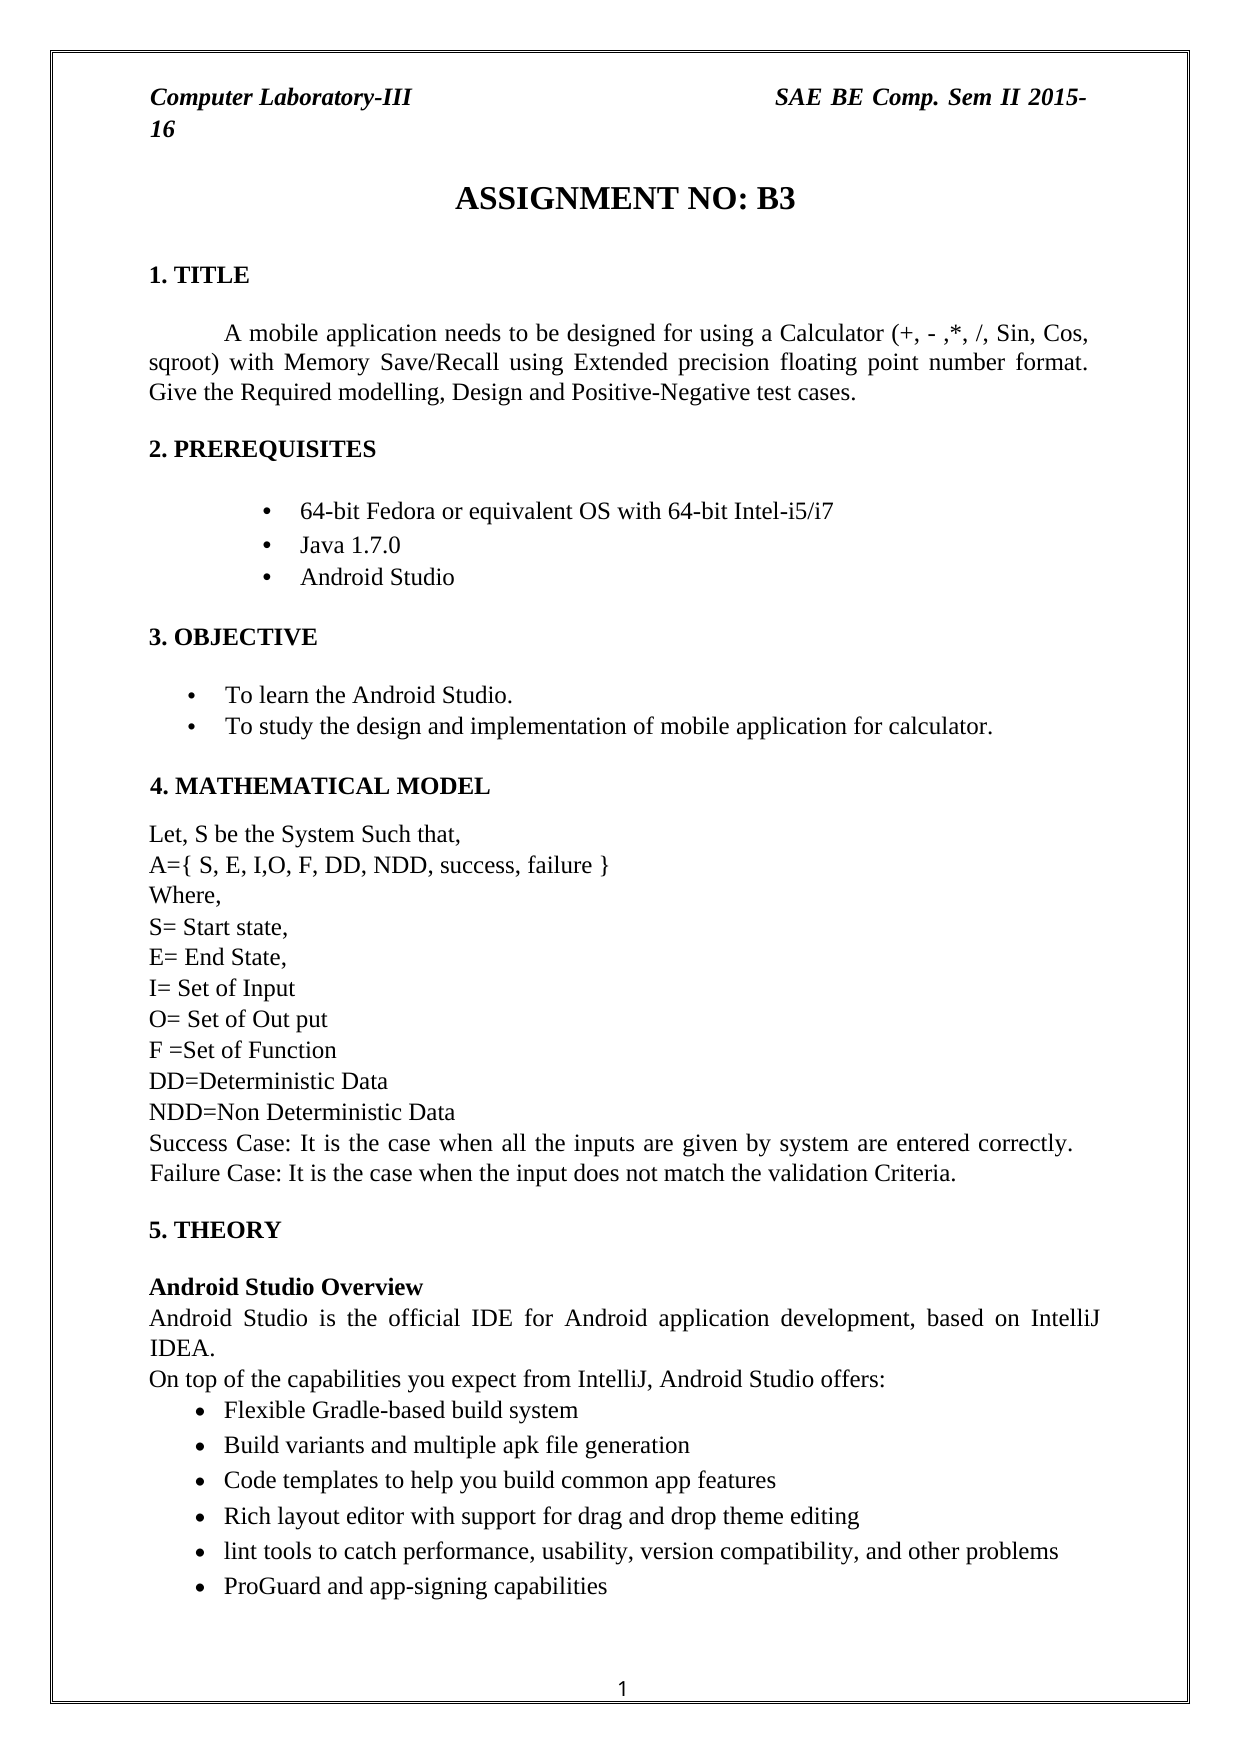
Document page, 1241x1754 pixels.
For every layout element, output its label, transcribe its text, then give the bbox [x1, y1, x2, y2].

text S= Start state, [148, 912, 1101, 940]
text 5. THEORY [148, 1215, 1101, 1244]
list To study the design and implementation of mobile application for calculator. [187, 711, 1101, 740]
text Android Studio is the official IDE for Android application development, based on IntelliJ IDEA. [148, 1303, 1101, 1362]
text ASSIGNMENT NO: B3 [150, 178, 1101, 216]
text A mobile application needs to be designed for using a Calculator (+, - ,*, /, Sin, Cos, sqroot) with Memory Save/Recall using Extended precision floating point number format. Give the Required modelling, Design and Positive-Negative test cases. [148, 318, 1089, 406]
list Flexible Gradle-based build system [194, 1395, 1101, 1424]
text Success Case: It is the case when all the inputs are given by system are entered correctly. Failure Case: It is the case when the input does not match the validation Criteria. [148, 1128, 1074, 1186]
subtitle 1. TITLE [148, 261, 1089, 289]
text A={ S, E, I,O, F, DD, NDD, success, failure } [148, 850, 1101, 878]
text Where, [148, 881, 1101, 909]
text DD=Deterministic Data [148, 1066, 1101, 1095]
list To learn the Android Studio. [187, 680, 1101, 709]
text NDD=Non Deterministic Data [148, 1097, 1101, 1126]
list lint tools to catch performance, usability, version compatibility, and other problems [194, 1536, 1101, 1565]
list Build variants and multiple apk file generation [194, 1430, 1101, 1459]
subtitle Android Studio Overview [148, 1272, 1089, 1301]
list Code templates to help you build common app features [194, 1465, 1101, 1494]
text 4. MATHEMATICAL MODEL [150, 771, 1101, 800]
text On top of the capabilities you expect from IntelliJ, Android Studio offers: [148, 1364, 1101, 1393]
list 64-bit Fedora or equivalent OS with 64-bit Intel-i5/i7 [262, 496, 1101, 525]
text E= End State, [148, 942, 1101, 971]
text I= Set of Input [148, 973, 1101, 1002]
subtitle 2. PREREQUISITES [148, 434, 1089, 463]
text F =Set of Function [148, 1035, 1101, 1064]
list Rich layout editor with support for drag and drop theme editing [194, 1501, 1101, 1530]
list Android Studio [262, 562, 1101, 590]
list Java 1.7.0 [262, 531, 1101, 559]
text Let, S be the System Such that, [148, 819, 1101, 847]
subtitle 3. OBJECTIVE [148, 622, 1089, 650]
text O= Set of Out put [148, 1004, 1101, 1033]
list ProGuard and app-signing capabilities [194, 1571, 1101, 1600]
